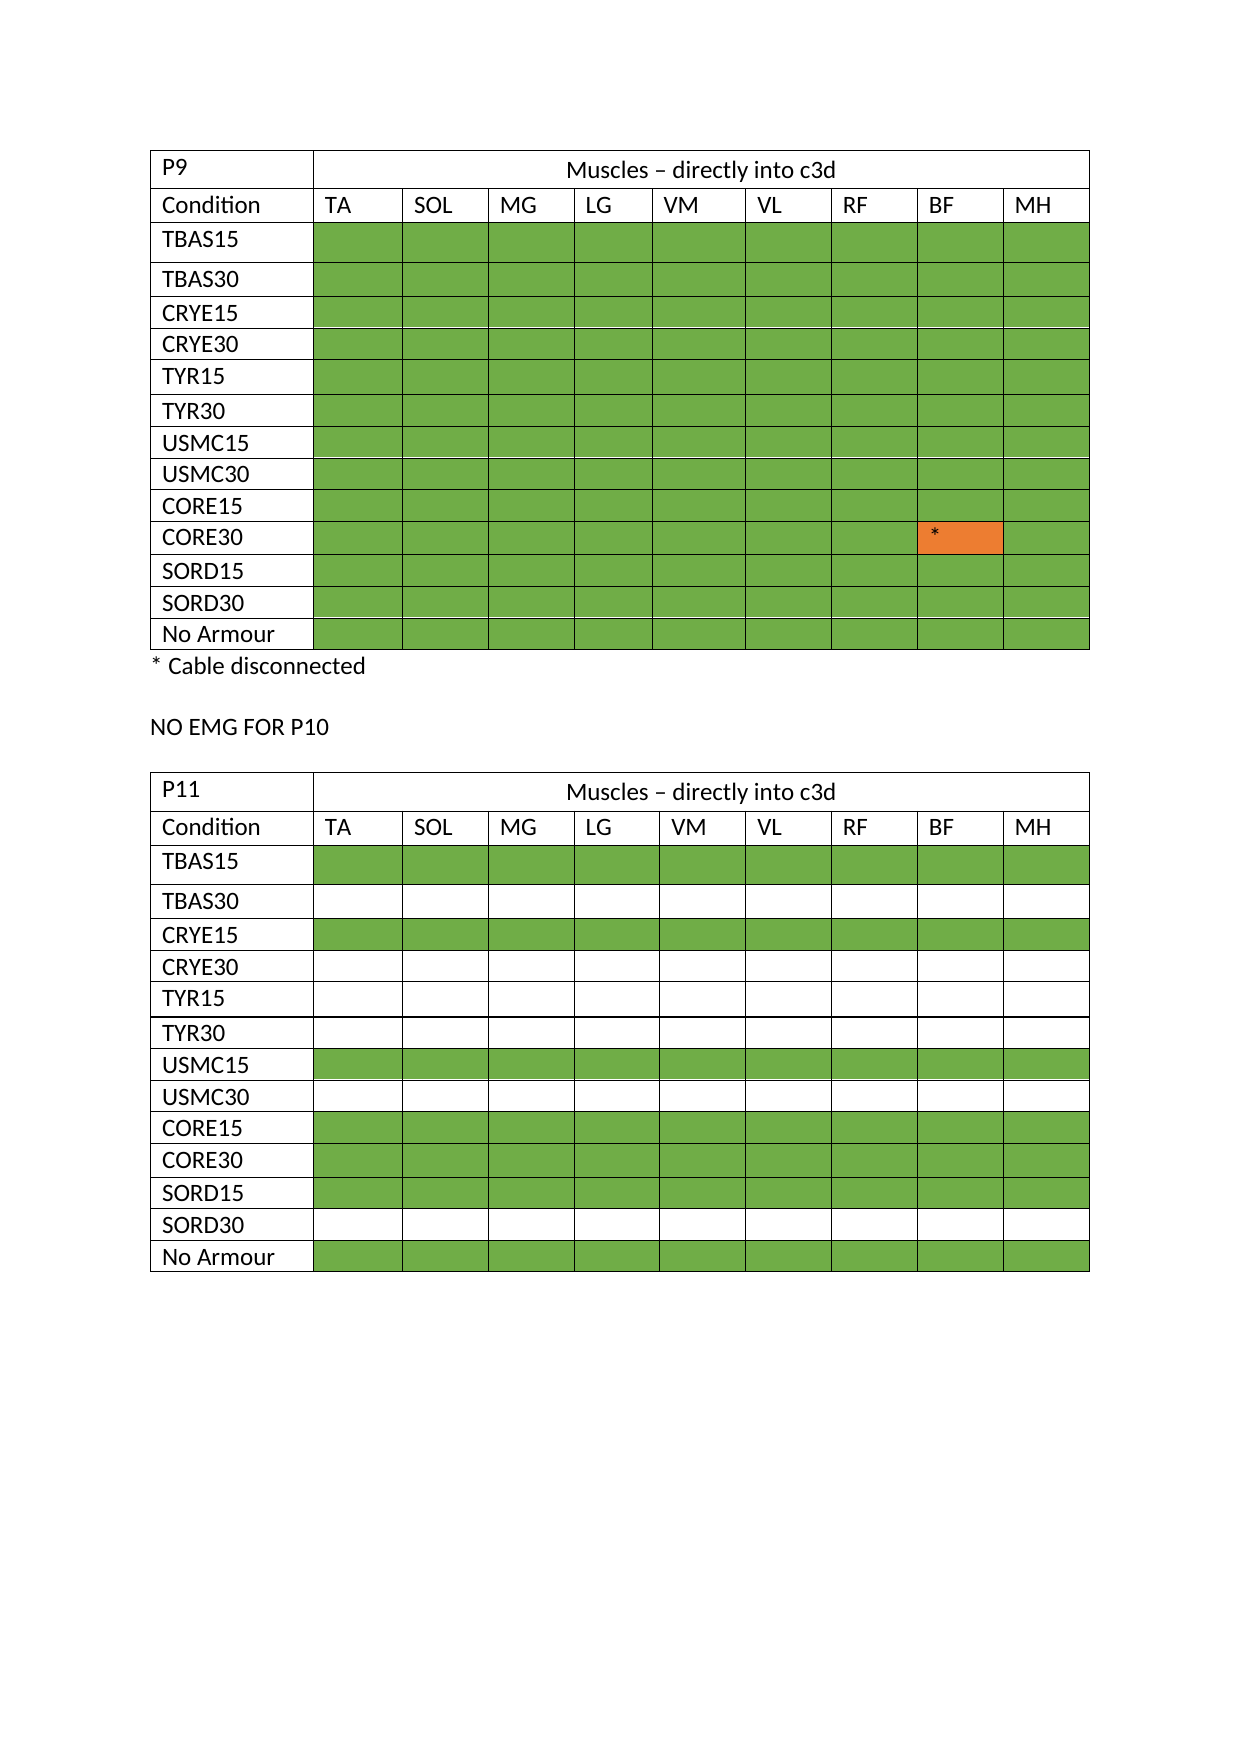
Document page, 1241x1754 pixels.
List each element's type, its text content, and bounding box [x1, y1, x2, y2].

table_cell [660, 846, 745, 884]
table_cell [918, 1209, 1003, 1240]
table_cell [575, 1178, 659, 1208]
table_cell [489, 360, 574, 394]
table_cell [489, 395, 574, 426]
table_header P9 [151, 151, 313, 188]
table_cell [918, 587, 1003, 617]
table_cell [918, 1241, 1003, 1271]
table_cell [1004, 263, 1089, 296]
table_cell [575, 522, 652, 554]
table_cell [746, 1178, 831, 1208]
table_cell [403, 846, 488, 884]
table_cell [832, 522, 917, 554]
table_cell RF [832, 189, 917, 222]
table_cell MH [1004, 189, 1089, 222]
table_cell [832, 297, 917, 327]
table_cell [403, 490, 488, 521]
table_cell [832, 885, 917, 918]
table_cell [918, 1049, 1003, 1079]
table_cell [832, 1049, 917, 1079]
table_cell [489, 263, 574, 296]
table_cell [918, 360, 1003, 394]
table_cell [832, 951, 917, 981]
table_cell [1004, 297, 1089, 327]
table_cell [575, 885, 659, 918]
table_cell [1004, 951, 1089, 981]
table_cell [653, 427, 745, 457]
table_cell [1004, 1209, 1089, 1240]
table_cell [832, 1241, 917, 1271]
table_cell [918, 395, 1003, 426]
table_cell [314, 395, 402, 426]
table_cell MG [489, 812, 574, 844]
table_cell SORD15 [151, 555, 313, 586]
table_cell [832, 1018, 917, 1048]
table_cell CORE30 [151, 1144, 313, 1177]
table_cell [746, 1209, 831, 1240]
table_cell [1004, 1241, 1089, 1271]
table_cell [314, 846, 402, 884]
table_cell [575, 1112, 659, 1143]
table_cell SORD30 [151, 1209, 313, 1240]
table_cell [314, 1112, 402, 1143]
table_cell CORE15 [151, 1112, 313, 1143]
table_cell [575, 329, 652, 359]
table_cell [653, 223, 745, 262]
table_cell [403, 555, 488, 586]
table_cell [746, 459, 831, 489]
table_cell [489, 427, 574, 457]
table_cell [314, 619, 402, 649]
text * Cable disconnected [150, 650, 1090, 681]
table_cell [403, 459, 488, 489]
table_cell TYR30 [151, 1018, 313, 1048]
table_cell [832, 919, 917, 950]
table_cell [403, 919, 488, 950]
table_cell [403, 360, 488, 394]
table_cell [832, 360, 917, 394]
table_cell [403, 951, 488, 981]
table_cell [489, 490, 574, 521]
table_cell [575, 427, 652, 457]
table_cell [575, 360, 652, 394]
table_cell [653, 555, 745, 586]
table_cell [403, 427, 488, 457]
table_cell [489, 522, 574, 554]
table_cell [403, 1018, 488, 1048]
table_cell [489, 297, 574, 327]
table_cell BF [918, 189, 1003, 222]
table_cell [1004, 919, 1089, 950]
table_cell [918, 919, 1003, 950]
table_cell [403, 297, 488, 327]
table_cell [575, 846, 659, 884]
table_cell [314, 297, 402, 327]
table_cell USMC30 [151, 1081, 313, 1111]
table_cell [489, 951, 574, 981]
table_cell [832, 490, 917, 521]
table_cell [489, 555, 574, 586]
table_cell [746, 1081, 831, 1111]
table_cell [918, 982, 1003, 1016]
table_cell [314, 1018, 402, 1048]
table_cell * [918, 522, 1003, 554]
table_cell MG [489, 189, 574, 222]
table_cell [832, 619, 917, 649]
table_header Muscles – directly into c3d [314, 151, 1089, 188]
table_cell [314, 885, 402, 918]
table_cell [918, 619, 1003, 649]
table_cell [832, 1144, 917, 1177]
table_cell [1004, 1112, 1089, 1143]
table_cell [653, 522, 745, 554]
table_cell [1004, 522, 1089, 554]
table_cell [1004, 1018, 1089, 1048]
table_cell [314, 555, 402, 586]
table_cell VL [746, 189, 831, 222]
table_cell [660, 1081, 745, 1111]
table_cell [918, 1144, 1003, 1177]
table_cell [489, 329, 574, 359]
table_cell [575, 982, 659, 1016]
table_cell [489, 1018, 574, 1048]
table_cell [489, 459, 574, 489]
table_cell [746, 587, 831, 617]
table_cell SORD30 [151, 587, 313, 617]
table_cell CRYE30 [151, 329, 313, 359]
table_cell TYR15 [151, 982, 313, 1016]
table_cell [918, 1178, 1003, 1208]
table_cell [660, 1241, 745, 1271]
table_cell [489, 1209, 574, 1240]
table_cell [1004, 223, 1089, 262]
table_cell [746, 885, 831, 918]
table_cell [746, 982, 831, 1016]
table_cell [746, 522, 831, 554]
table_cell [575, 395, 652, 426]
table_cell [653, 395, 745, 426]
table_cell [1004, 459, 1089, 489]
table_cell [653, 490, 745, 521]
table_cell [314, 490, 402, 521]
table_cell [575, 619, 652, 649]
table_cell [918, 885, 1003, 918]
table_cell TBAS15 [151, 223, 313, 262]
table_cell [832, 329, 917, 359]
table_cell [746, 490, 831, 521]
table_cell LG [575, 189, 652, 222]
table_cell VM [660, 812, 745, 844]
table_cell [1004, 427, 1089, 457]
table_cell [1004, 619, 1089, 649]
table_cell [314, 1049, 402, 1079]
table_cell [575, 1241, 659, 1271]
table_cell [403, 522, 488, 554]
table_cell [746, 555, 831, 586]
table_cell [314, 951, 402, 981]
table_cell [746, 919, 831, 950]
table_cell MH [1004, 812, 1089, 844]
table_cell SORD15 [151, 1178, 313, 1208]
table_cell TYR30 [151, 395, 313, 426]
table_cell [314, 982, 402, 1016]
table_cell [403, 263, 488, 296]
table_cell [314, 1209, 402, 1240]
table_cell [575, 555, 652, 586]
table_cell [489, 982, 574, 1016]
table_cell [314, 919, 402, 950]
table_cell [489, 919, 574, 950]
table_cell No Armour [151, 1241, 313, 1271]
table_cell [575, 951, 659, 981]
table_cell [918, 223, 1003, 262]
table_cell [660, 1209, 745, 1240]
table_cell [1004, 1049, 1089, 1079]
table_cell [403, 395, 488, 426]
table_cell CRYE30 [151, 951, 313, 981]
table_cell [918, 555, 1003, 586]
table_cell [1004, 587, 1089, 617]
table_cell [746, 263, 831, 296]
table_cell [489, 223, 574, 262]
table_cell [575, 490, 652, 521]
table_cell [746, 1144, 831, 1177]
text NO EMG FOR P10 [150, 711, 1090, 742]
table_cell [832, 459, 917, 489]
table_cell RF [832, 812, 917, 844]
table_cell [918, 490, 1003, 521]
table_cell [575, 1081, 659, 1111]
table_cell [918, 263, 1003, 296]
table_cell [575, 1018, 659, 1048]
table_cell [403, 587, 488, 617]
table_cell CORE15 [151, 490, 313, 521]
table_cell [314, 1144, 402, 1177]
table_cell [403, 982, 488, 1016]
table_cell [746, 395, 831, 426]
table_cell [489, 619, 574, 649]
table_cell [403, 1178, 488, 1208]
table_cell [918, 427, 1003, 457]
table_cell [832, 263, 917, 296]
table_cell [746, 297, 831, 327]
table_cell [575, 1144, 659, 1177]
table_cell [832, 427, 917, 457]
table_cell [314, 1178, 402, 1208]
table_cell TBAS15 [151, 846, 313, 884]
table_cell [314, 329, 402, 359]
table_cell [832, 587, 917, 617]
table_cell USMC15 [151, 427, 313, 457]
table_cell [1004, 982, 1089, 1016]
table_cell [653, 459, 745, 489]
table_cell [832, 1178, 917, 1208]
table_cell [403, 223, 488, 262]
table_cell [314, 459, 402, 489]
table_cell [832, 555, 917, 586]
table_cell [653, 587, 745, 617]
table_cell [660, 951, 745, 981]
table_cell [575, 919, 659, 950]
table_cell [489, 1241, 574, 1271]
table_cell [660, 919, 745, 950]
table_cell [832, 982, 917, 1016]
table_cell [746, 329, 831, 359]
table_cell [832, 846, 917, 884]
table_cell [653, 360, 745, 394]
table_cell [660, 1112, 745, 1143]
table_cell TYR15 [151, 360, 313, 394]
table_cell [653, 329, 745, 359]
table_cell [746, 1018, 831, 1048]
table_cell [653, 619, 745, 649]
table_header Muscles – directly into c3d [314, 773, 1089, 811]
table_cell USMC15 [151, 1049, 313, 1079]
table_cell SOL [403, 812, 488, 844]
table_cell [314, 522, 402, 554]
table_cell [1004, 1178, 1089, 1208]
table_cell [918, 1081, 1003, 1111]
table_cell [918, 459, 1003, 489]
table_cell [314, 1081, 402, 1111]
table_cell [746, 223, 831, 262]
table_cell VM [653, 189, 745, 222]
table_cell [314, 587, 402, 617]
table_cell [1004, 395, 1089, 426]
table_cell Condition [151, 812, 313, 844]
table_cell [575, 263, 652, 296]
table_cell [918, 297, 1003, 327]
table_cell [660, 982, 745, 1016]
table_cell [746, 1112, 831, 1143]
table_cell [1004, 1144, 1089, 1177]
table_cell [575, 459, 652, 489]
table_cell TA [314, 189, 402, 222]
table_cell CRYE15 [151, 919, 313, 950]
table_cell [489, 1081, 574, 1111]
table_cell [1004, 360, 1089, 394]
table_cell [1004, 885, 1089, 918]
table_cell [575, 1209, 659, 1240]
table_cell [489, 846, 574, 884]
table_cell [746, 846, 831, 884]
table_cell [918, 1018, 1003, 1048]
table_cell [403, 1112, 488, 1143]
table_cell [314, 1241, 402, 1271]
table_cell [918, 951, 1003, 981]
table_cell [832, 395, 917, 426]
table_cell [403, 885, 488, 918]
table_cell [314, 360, 402, 394]
table_cell [1004, 555, 1089, 586]
table_cell [746, 427, 831, 457]
table_cell CORE30 [151, 522, 313, 554]
table_cell [314, 223, 402, 262]
table_cell [660, 885, 745, 918]
table_cell [489, 1144, 574, 1177]
table_cell [1004, 1081, 1089, 1111]
table_cell CRYE15 [151, 297, 313, 327]
table_cell [1004, 846, 1089, 884]
table_cell [403, 329, 488, 359]
table_cell SOL [403, 189, 488, 222]
table_cell [746, 1241, 831, 1271]
table_cell Condition [151, 189, 313, 222]
table_cell [660, 1178, 745, 1208]
table_cell [832, 1081, 917, 1111]
table_cell VL [746, 812, 831, 844]
table_cell LG [575, 812, 659, 844]
table_cell [314, 263, 402, 296]
table_cell [489, 1112, 574, 1143]
table_cell TBAS30 [151, 885, 313, 918]
table_cell [403, 1144, 488, 1177]
table_cell BF [918, 812, 1003, 844]
table_cell [653, 297, 745, 327]
table_cell [489, 1178, 574, 1208]
table_cell [403, 1081, 488, 1111]
table_cell [660, 1144, 745, 1177]
table_cell [575, 223, 652, 262]
table_cell [403, 619, 488, 649]
table_cell [918, 846, 1003, 884]
table_cell [575, 587, 652, 617]
table_cell [489, 587, 574, 617]
table_cell [746, 360, 831, 394]
table_cell [403, 1049, 488, 1079]
table_cell [403, 1209, 488, 1240]
table_cell [918, 329, 1003, 359]
table_cell [314, 427, 402, 457]
table_cell [832, 223, 917, 262]
table_cell TA [314, 812, 402, 844]
table_cell [746, 1049, 831, 1079]
table_cell No Armour [151, 619, 313, 649]
table_cell [832, 1209, 917, 1240]
table_cell USMC30 [151, 459, 313, 489]
table_cell [489, 885, 574, 918]
table_cell [660, 1049, 745, 1079]
table_header P11 [151, 773, 313, 811]
table_cell [653, 263, 745, 296]
table_cell [489, 1049, 574, 1079]
table_cell [403, 1241, 488, 1271]
table_cell [1004, 490, 1089, 521]
table_cell [918, 1112, 1003, 1143]
table_cell [660, 1018, 745, 1048]
table_cell [575, 297, 652, 327]
table_cell [746, 951, 831, 981]
table_cell [1004, 329, 1089, 359]
table_cell [832, 1112, 917, 1143]
table_cell [575, 1049, 659, 1079]
table_cell [746, 619, 831, 649]
table_cell TBAS30 [151, 263, 313, 296]
